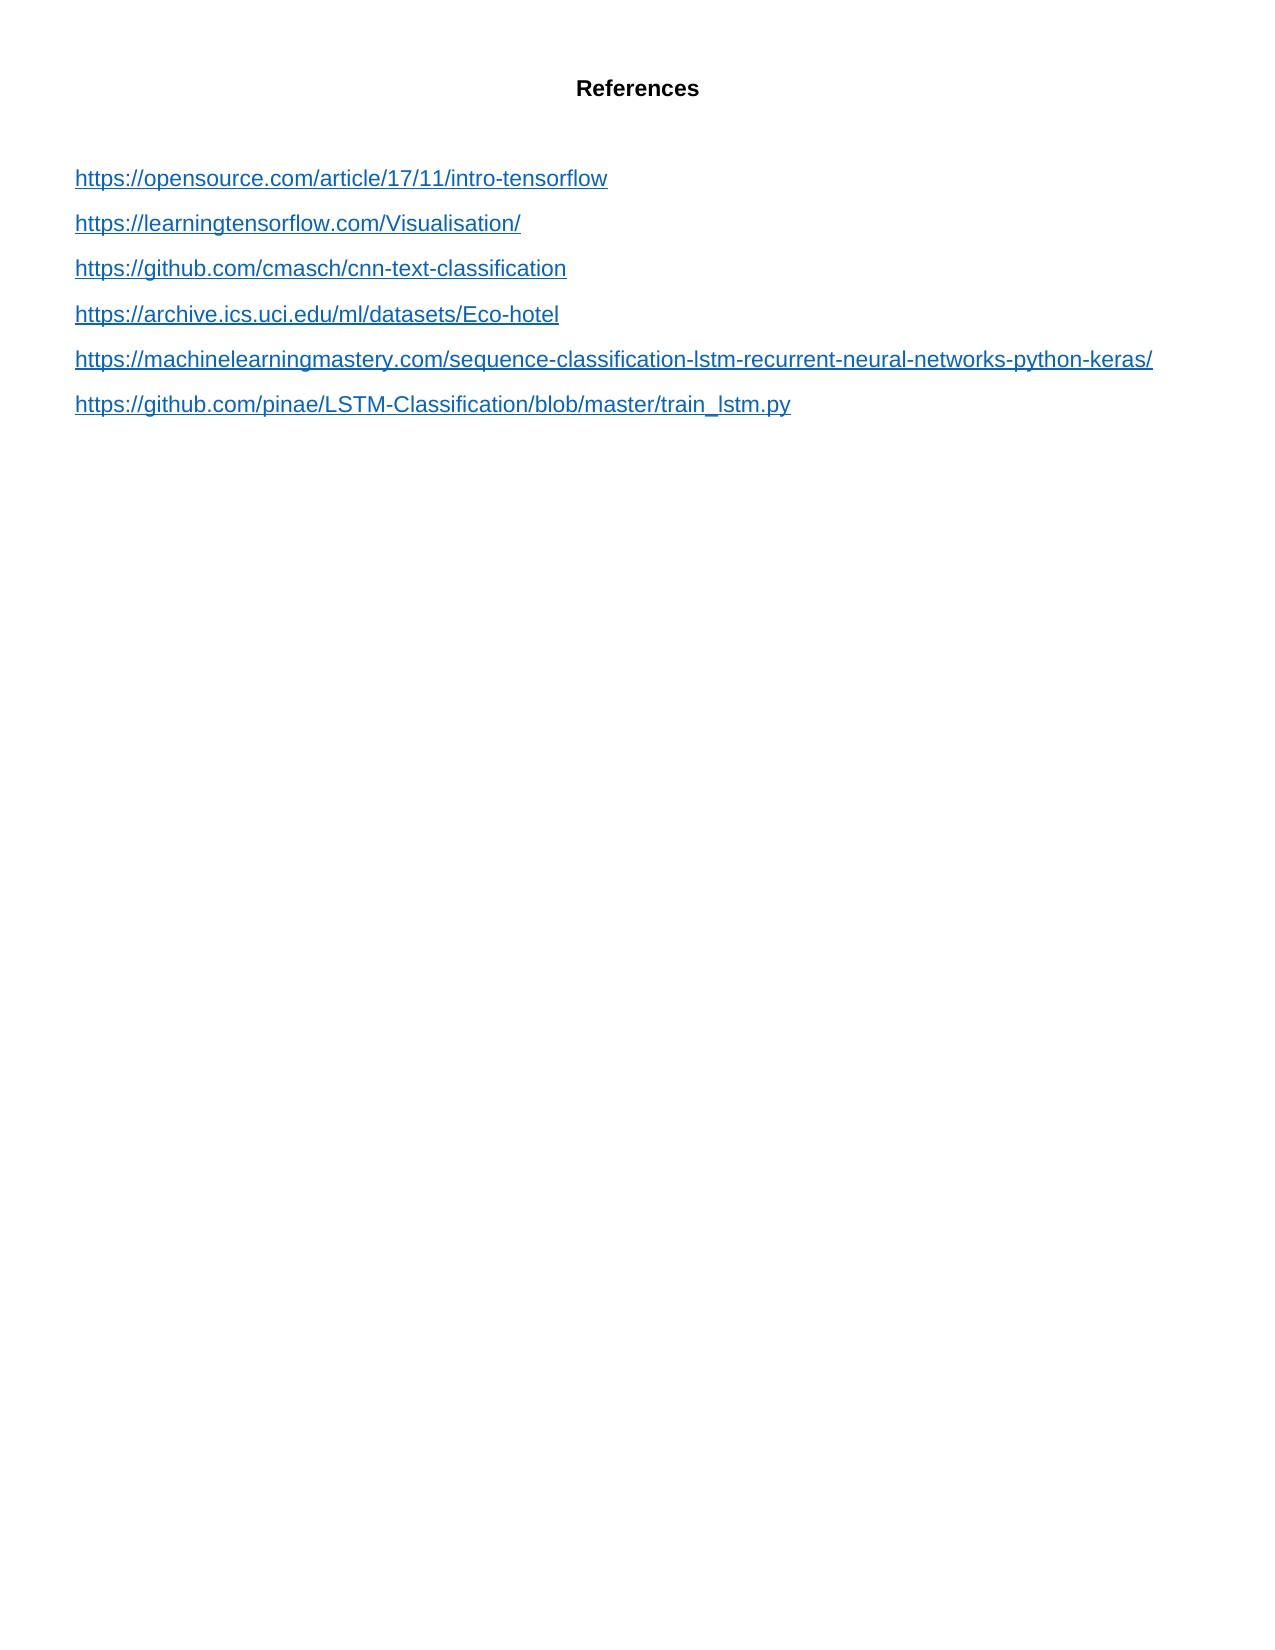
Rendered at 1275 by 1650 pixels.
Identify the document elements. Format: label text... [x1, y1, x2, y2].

text https://github.com/cmasch/cnn-text-classification [75, 255, 1200, 282]
text https://github.com/pinae/LSTM-Classification/blob/master/train_lstm.py [75, 391, 1200, 417]
text References [75, 75, 1200, 101]
text https://opensource.com/article/17/11/intro-tensorflow [75, 165, 1200, 192]
text https://machinelearningmastery.com/sequence-classification-lstm-recurrent-neural-networks-python-keras/ [75, 346, 1200, 372]
text https://archive.ics.uci.edu/ml/datasets/Eco-hotel [75, 301, 1200, 327]
text https://learningtensorflow.com/Visualisation/ [75, 210, 1200, 237]
